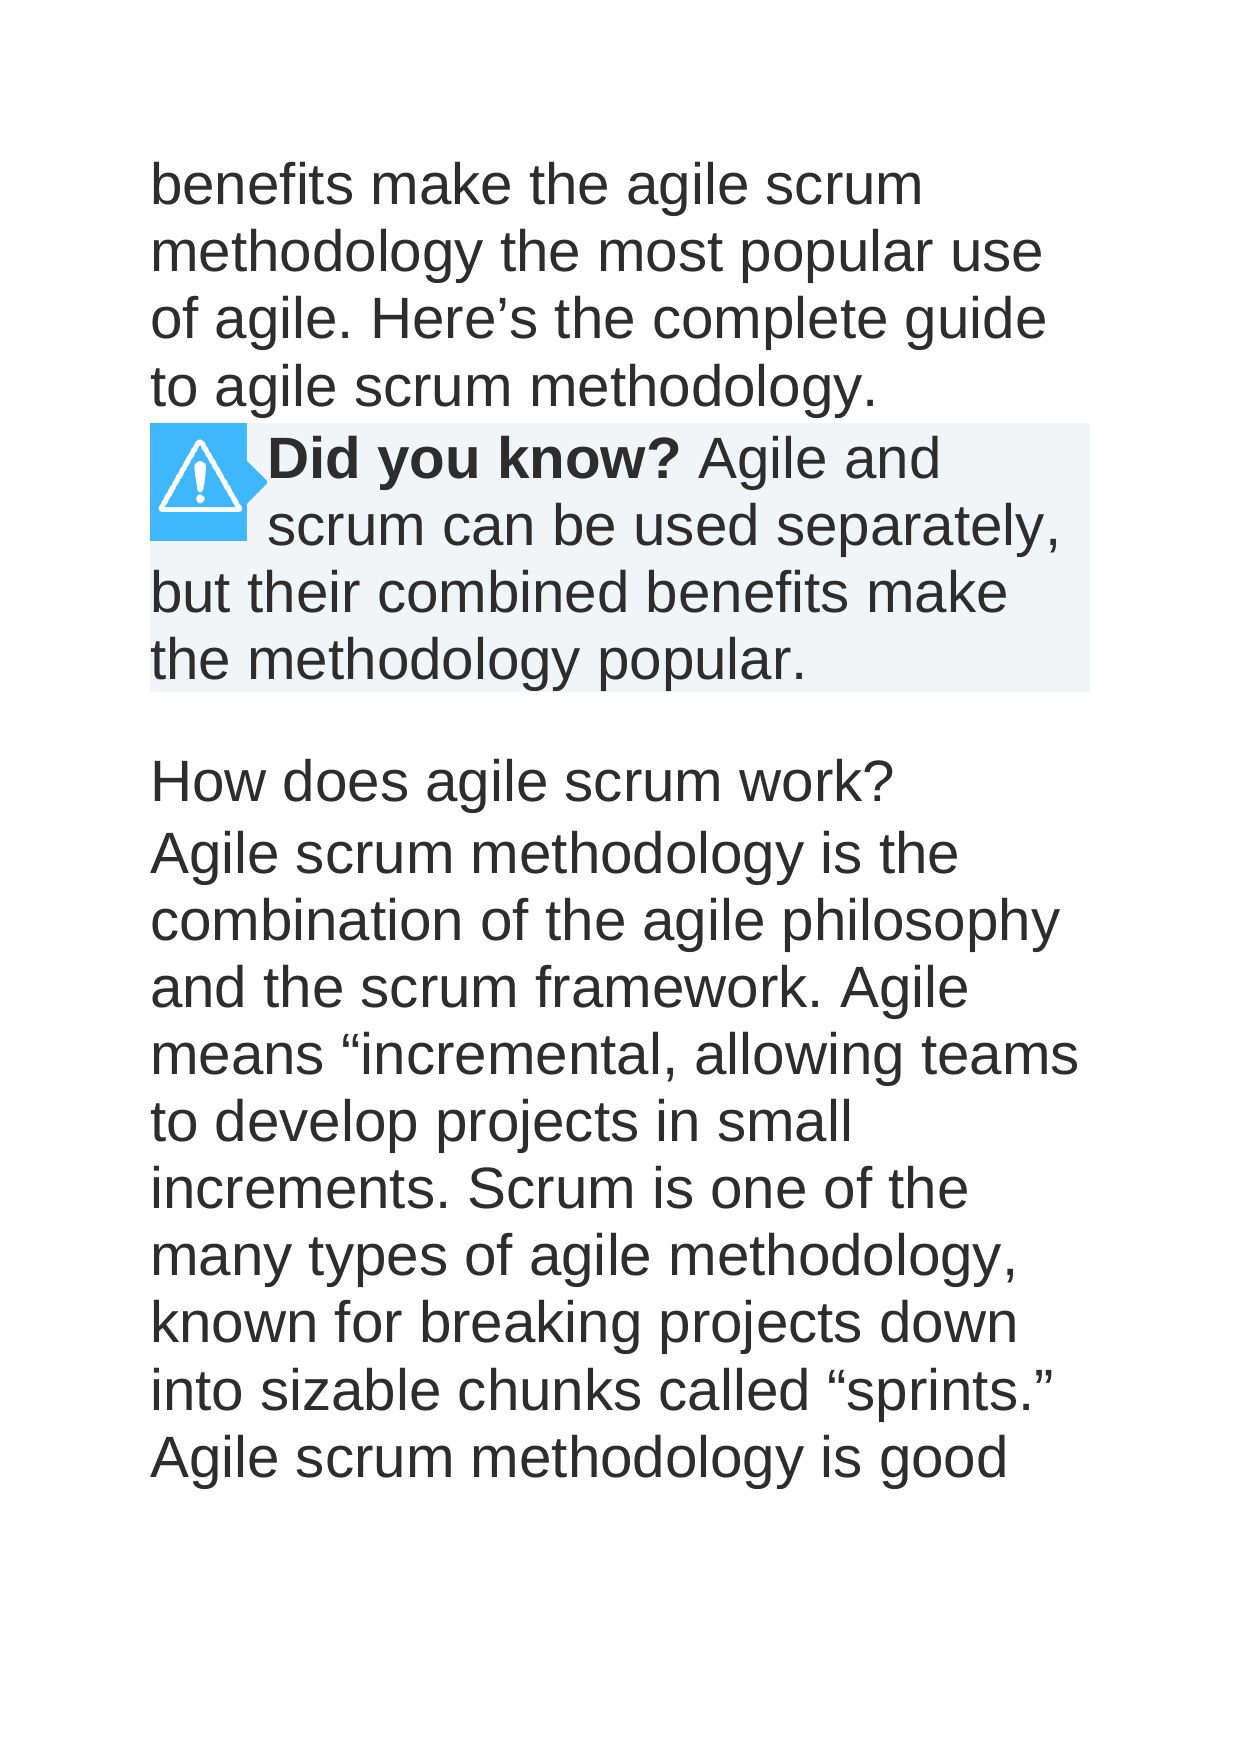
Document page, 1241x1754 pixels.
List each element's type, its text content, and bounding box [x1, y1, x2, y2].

text How does agile scrum work? [150, 746, 1090, 813]
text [150, 819, 1090, 1489]
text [150, 150, 1090, 418]
picture [150, 423, 268, 541]
text Did you know? Agile and scrum can be used separately, but their combined benefits make the methodology popular. [150, 423, 1090, 692]
